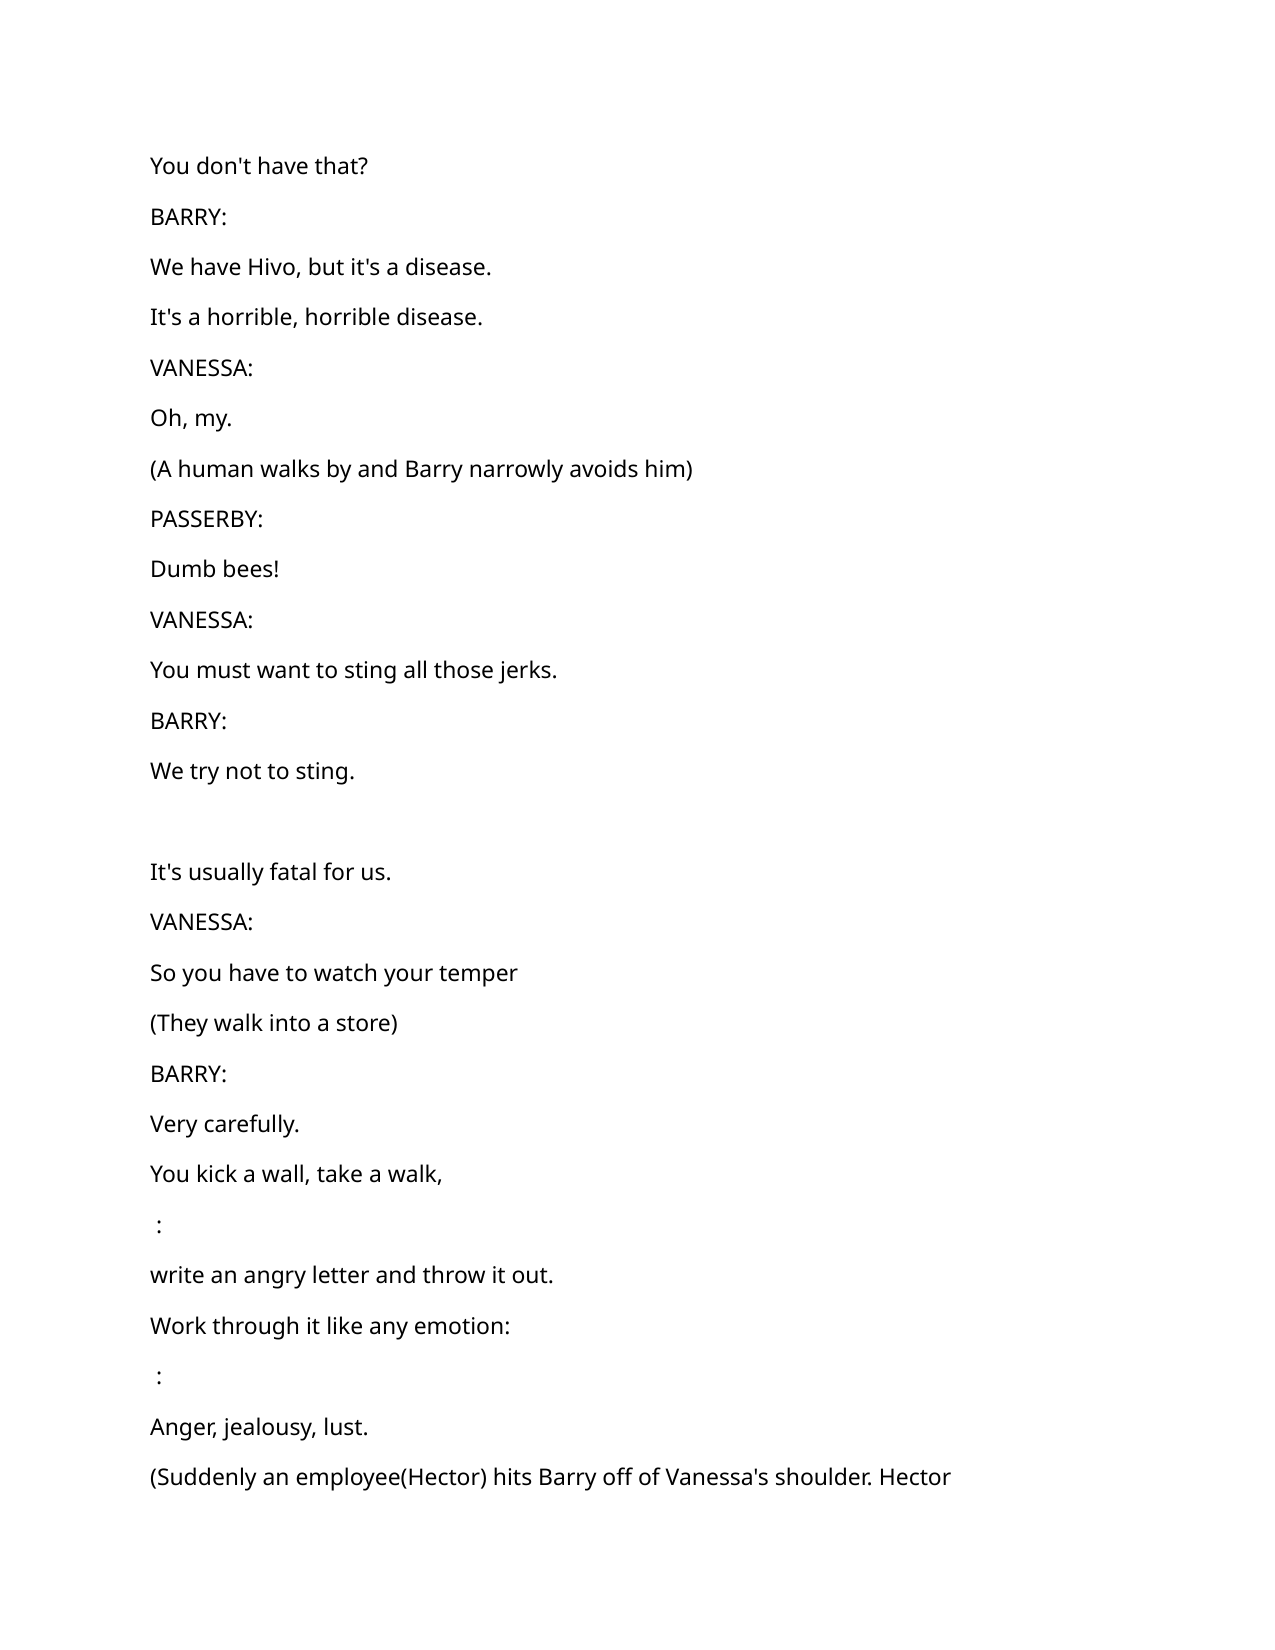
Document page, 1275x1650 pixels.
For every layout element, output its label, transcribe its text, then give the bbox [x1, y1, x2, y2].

text You don't have that? [150, 150, 1125, 181]
text Work through it like any emotion: [150, 1309, 1125, 1341]
text write an angry letter and throw it out. [150, 1259, 1125, 1290]
text So you have to watch your temper [150, 957, 1125, 988]
text You kick a wall, take a walk, [150, 1158, 1125, 1189]
text Anger, jealousy, lust. [150, 1410, 1125, 1442]
text Dumb bees! [150, 553, 1125, 584]
text It's a horrible, horrible disease. [150, 301, 1125, 332]
text It's usually fatal for us. [150, 856, 1125, 887]
text BARRY: [150, 200, 1125, 232]
text PASSERBY: [150, 503, 1125, 534]
text Very carefully. [150, 1108, 1125, 1139]
text (They walk into a store) [150, 1007, 1125, 1038]
text We try not to sting. [150, 755, 1125, 786]
text : [150, 1360, 1125, 1391]
text BARRY: [150, 1057, 1125, 1089]
text You must want to sting all those jerks. [150, 654, 1125, 685]
text VANESSA: [150, 906, 1125, 937]
text Oh, my. [150, 402, 1125, 433]
text VANESSA: [150, 604, 1125, 635]
text BARRY: [150, 704, 1125, 736]
text : [150, 1209, 1125, 1240]
text VANESSA: [150, 352, 1125, 383]
text We have Hivo, but it's a disease. [150, 251, 1125, 282]
text (A human walks by and Barry narrowly avoids him) [150, 452, 1125, 484]
text (Suddenly an employee(Hector) hits Barry off of Vanessa's shoulder. Hector [150, 1461, 1125, 1492]
